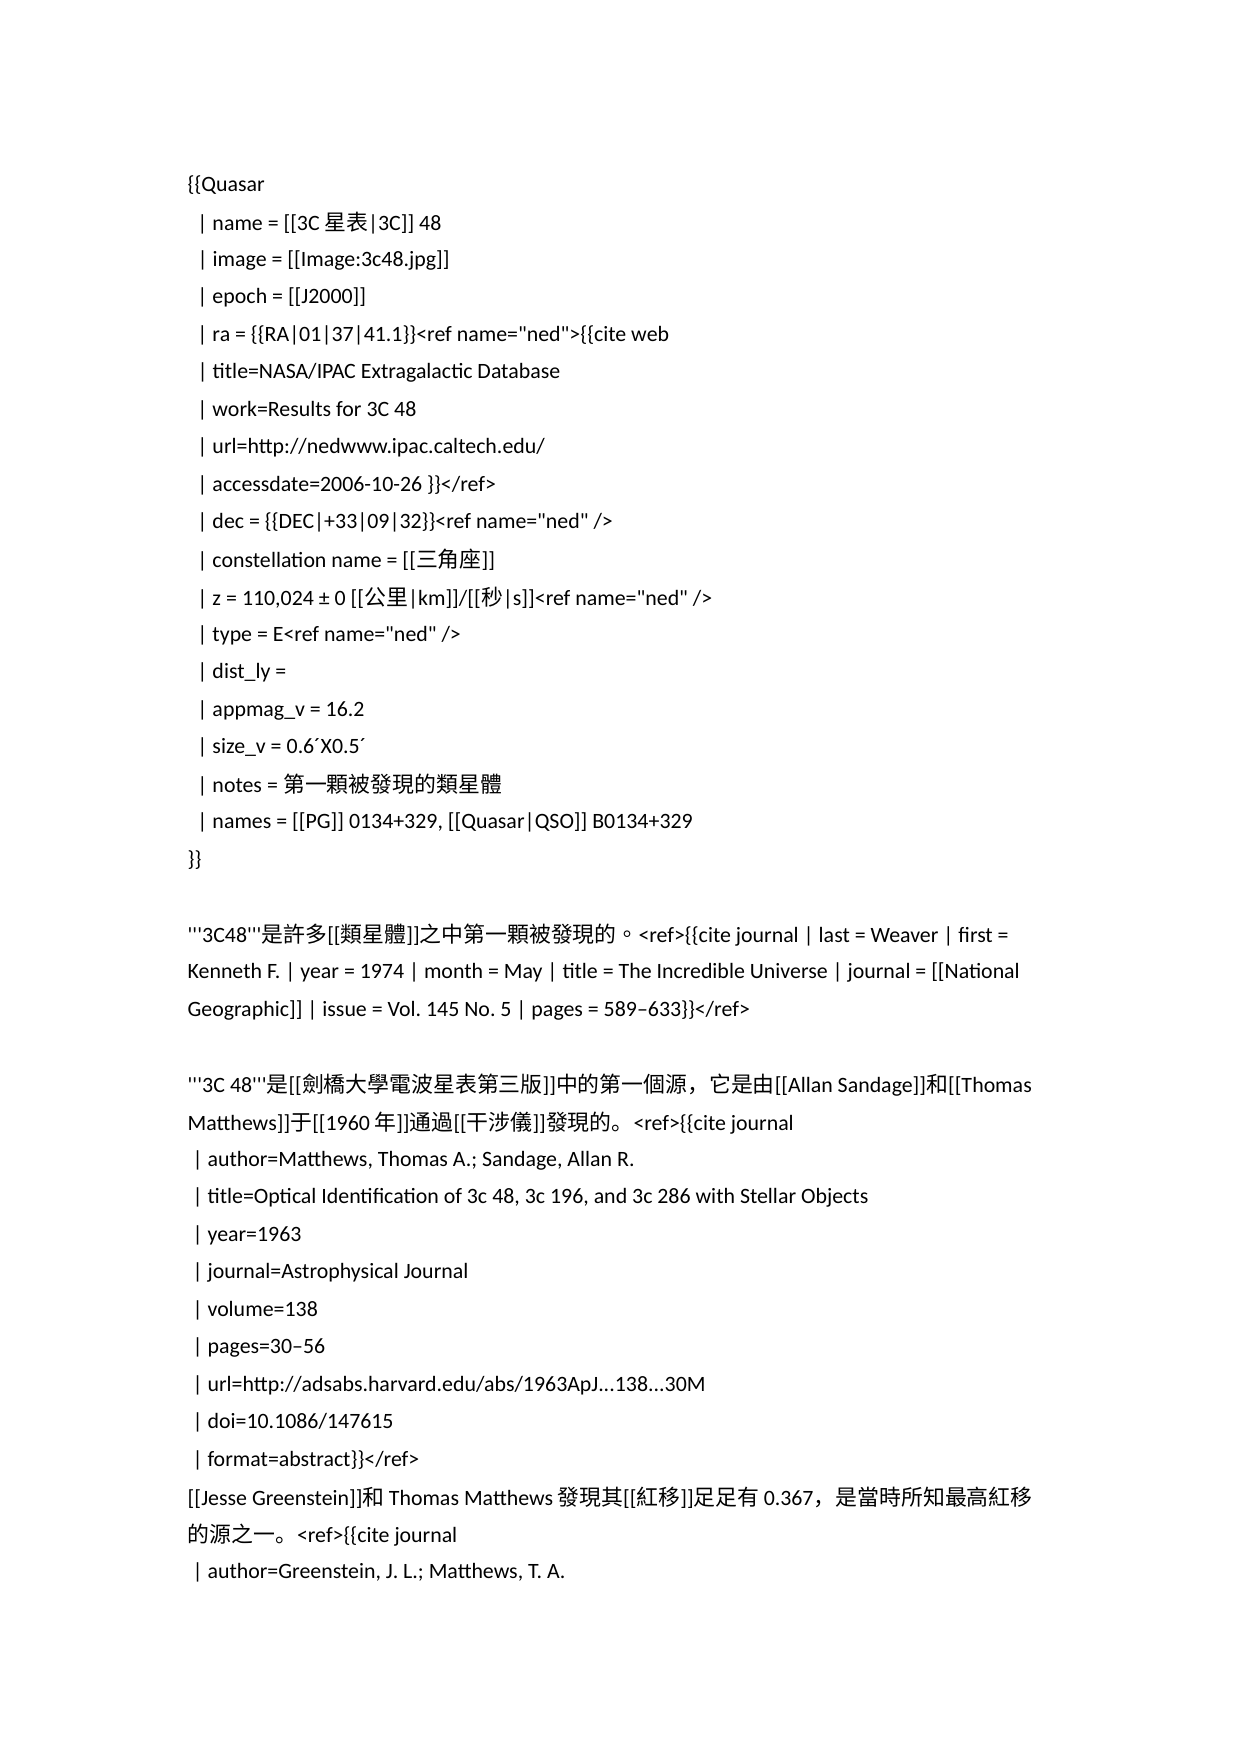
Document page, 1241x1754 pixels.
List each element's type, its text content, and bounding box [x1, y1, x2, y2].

text | author=Greenstein, J. L.; Matthews, T. A. [187, 1552, 1053, 1589]
text | type = E<ref name="ned" /> [187, 614, 1053, 652]
text | format=abstract}}</ref> [187, 1439, 1053, 1477]
text }} [187, 839, 1053, 877]
text '''3C 48'''是[[劍橋大學電波星表第三版]]中的第一個源，它是由[[Allan Sandage]]和[[Thomas Matthews]]于[[1960年]]通過[[干涉儀]]發現的。<ref>{{cite journal [187, 1064, 1053, 1139]
text | dist_ly = [187, 652, 1053, 689]
text | author=Matthews, Thomas A.; Sandage, Allan R. [187, 1139, 1053, 1177]
text | image = [[Image:3c48.jpg]] [187, 239, 1053, 277]
text | title=NASA/IPAC Extragalactic Database [187, 352, 1053, 389]
text | name = [[3C星表|3C]] 48 [187, 202, 1053, 239]
text | year=1963 [187, 1214, 1053, 1252]
text | doi=10.1086/147615 [187, 1402, 1053, 1439]
text | title=Optical Identification of 3c 48, 3c 196, and 3c 286 with Stellar Objects [187, 1177, 1053, 1214]
text | pages=30–56 [187, 1327, 1053, 1364]
text | z = 110,024 ± 0 [[公里|km]]/[[秒|s]]<ref name="ned" /> [187, 577, 1053, 614]
text | epoch = [[J2000]] [187, 277, 1053, 314]
text | notes = 第一顆被發現的類星體 [187, 764, 1053, 802]
text | names = [[PG]] 0134+329, [[Quasar|QSO]] B0134+329 [187, 802, 1053, 839]
text [[Jesse Greenstein]]和Thomas Matthews發現其[[紅移]]足足有0.367，是當時所知最高紅移的源之一。<ref>{{cite journal [187, 1477, 1053, 1552]
text | accessdate=2006-10-26 }}</ref> [187, 464, 1053, 502]
text | size_v = 0.6´X0.5´ [187, 727, 1053, 764]
text {{Quasar [187, 164, 1053, 202]
text | url=http://nedwww.ipac.caltech.edu/ [187, 427, 1053, 464]
text | appmag_v = 16.2 [187, 689, 1053, 727]
text | url=http://adsabs.harvard.edu/abs/1963ApJ...138...30M [187, 1364, 1053, 1402]
text | constellation name = [[三角座]] [187, 539, 1053, 577]
text | ra = {{RA|01|37|41.1}}<ref name="ned">{{cite web [187, 314, 1053, 352]
text | journal=Astrophysical Journal [187, 1252, 1053, 1289]
text | work=Results for 3C 48 [187, 389, 1053, 427]
text | dec = {{DEC|+33|09|32}}<ref name="ned" /> [187, 502, 1053, 539]
text '''3C48'''是許多[[類星體]]之中第一顆被發現的。<ref>{{cite journal | last = Weaver | first = Kenneth F. | year = 1974 | month = May | title = The Incredible Universe | journal = [[National Geographic]] | issue = Vol. 145 No. 5 | pages = 589–633}}</ref> [187, 914, 1053, 1027]
text | volume=138 [187, 1289, 1053, 1327]
